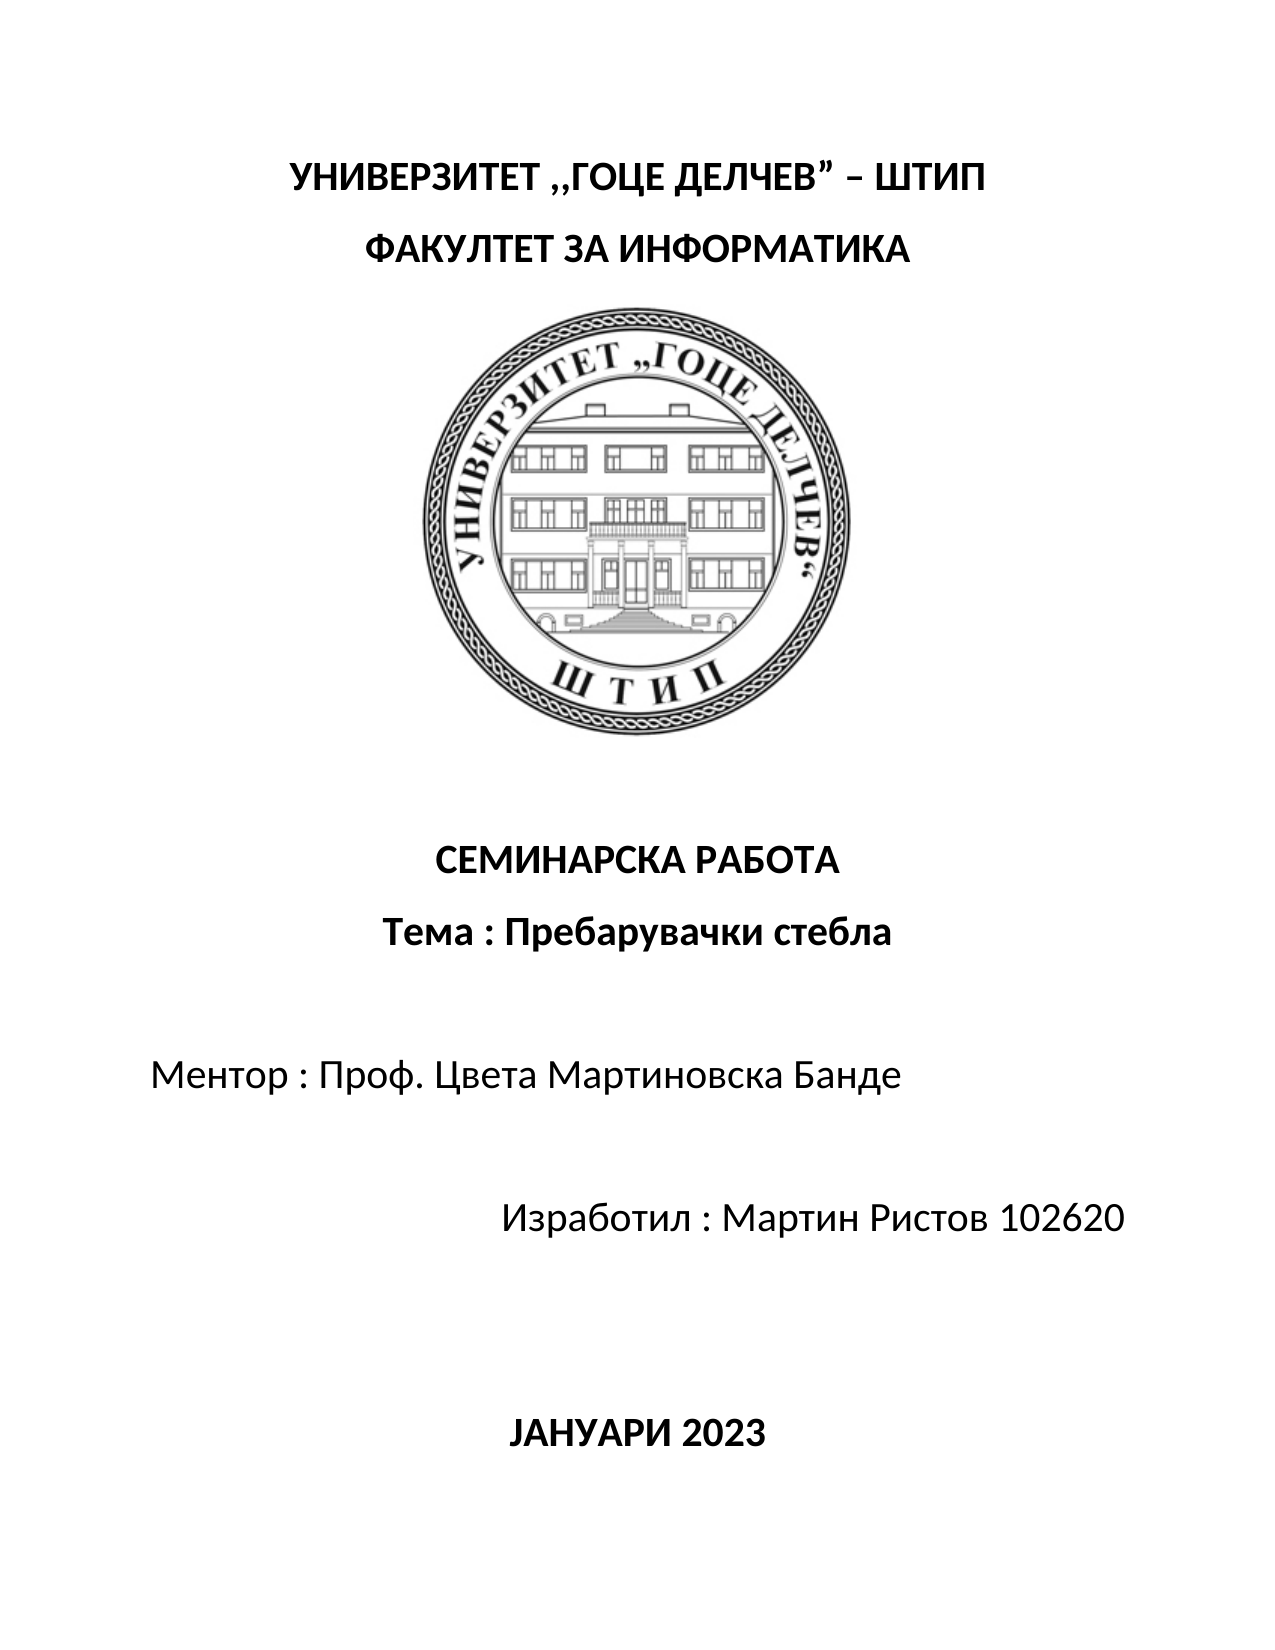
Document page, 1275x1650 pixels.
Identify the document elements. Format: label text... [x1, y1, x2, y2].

picture [412, 293, 863, 744]
text Тема : Пребарувачки стебла [150, 905, 1125, 956]
text ФАКУЛТЕТ ЗА ИНФОРМАТИКА [150, 222, 1125, 272]
text УНИВЕРЗИТЕТ ,,ГОЦЕ ДЕЛЧЕВ” – ШТИП [150, 150, 1125, 201]
text СЕМИНАРСКА РАБОТА [150, 833, 1125, 884]
text ЈАНУАРИ 2023 [150, 1406, 1125, 1457]
text Ментор : Проф. Цвета Мартиновска Банде [150, 1048, 1125, 1099]
text Изработил : Мартин Ристов 102620 [150, 1191, 1125, 1242]
